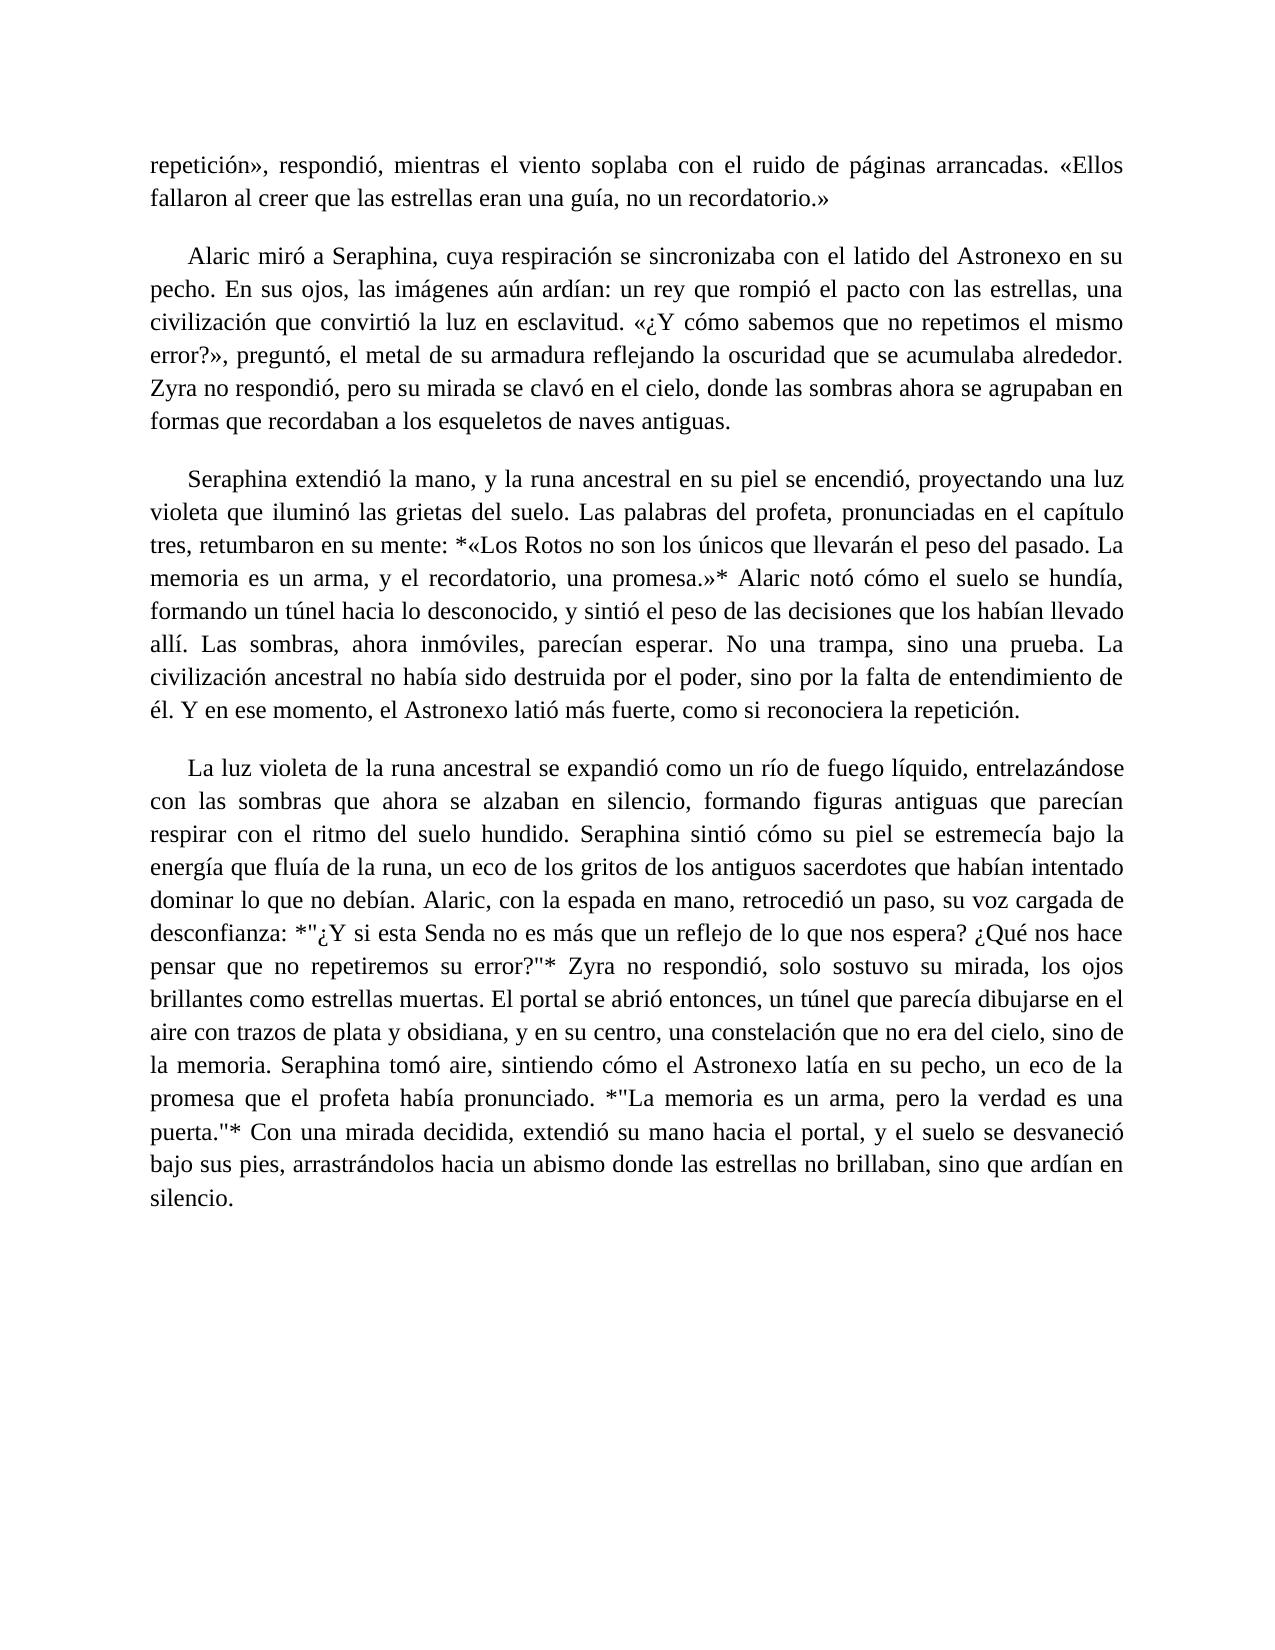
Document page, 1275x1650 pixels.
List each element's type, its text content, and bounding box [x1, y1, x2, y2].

text Seraphina extendió la mano, y la runa ancestral en su piel se encendió, proyectando una luz violeta que iluminó las grietas del suelo. Las palabras del profeta, pronunciadas en el capítulo tres, retumbaron en su mente: *«Los Rotos no son los únicos que llevarán el peso del pasado. La memoria es un arma, y el recordatorio, una promesa.»* Alaric notó cómo el suelo se hundía, formando un túnel hacia lo desconocido, y sintió el peso de las decisiones que los habían llevado allí. Las sombras, ahora inmóviles, parecían esperar. No una trampa, sino una prueba. La civilización ancestral no había sido destruida por el poder, sino por la falta de entendimiento de él. Y en ese momento, el Astronexo latió más fuerte, como si reconociera la repetición. [150, 464, 1125, 724]
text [150, 150, 1125, 212]
text La luz violeta de la runa ancestral se expandió como un río de fuego líquido, entrelazándose con las sombras que ahora se alzaban en silencio, formando figuras antiguas que parecían respirar con el ritmo del suelo hundido. Seraphina sintió cómo su piel se estremecía bajo la energía que fluía de la runa, un eco de los gritos de los antiguos sacerdotes que habían intentado dominar lo que no debían. Alaric, con la espada en mano, retrocedió un paso, su voz cargada de desconfianza: *"¿Y si esta Senda no es más que un reflejo de lo que nos espera? ¿Qué nos hace pensar que no repetiremos su error?"* Zyra no respondió, solo sostuvo su mirada, los ojos brillantes como estrellas muertas. El portal se abrió entonces, un túnel que parecía dibujarse en el aire con trazos de plata y obsidiana, y en su centro, una constelación que no era del cielo, sino de la memoria. Seraphina tomó aire, sintiendo cómo el Astronexo latía en su pecho, un eco de la promesa que el profeta había pronunciado. *"La memoria es un arma, pero la verdad es una puerta."* Con una mirada decidida, extendió su mano hacia el portal, y el suelo se desvaneció bajo sus pies, arrastrándolos hacia un abismo donde las estrellas no brillaban, sino que ardían en silencio. [150, 753, 1125, 1211]
text Alaric miró a Seraphina, cuya respiración se sincronizaba con el latido del Astronexo en su pecho. En sus ojos, las imágenes aún ardían: un rey que rompió el pacto con las estrellas, una civilización que convirtió la luz en esclavitud. «¿Y cómo sabemos que no repetimos el mismo error?», preguntó, el metal de su armadura reflejando la oscuridad que se acumulaba alrededor. Zyra no respondió, pero su mirada se clavó en el cielo, donde las sombras ahora se agrupaban en formas que recordaban a los esqueletos de naves antiguas. [150, 241, 1125, 435]
